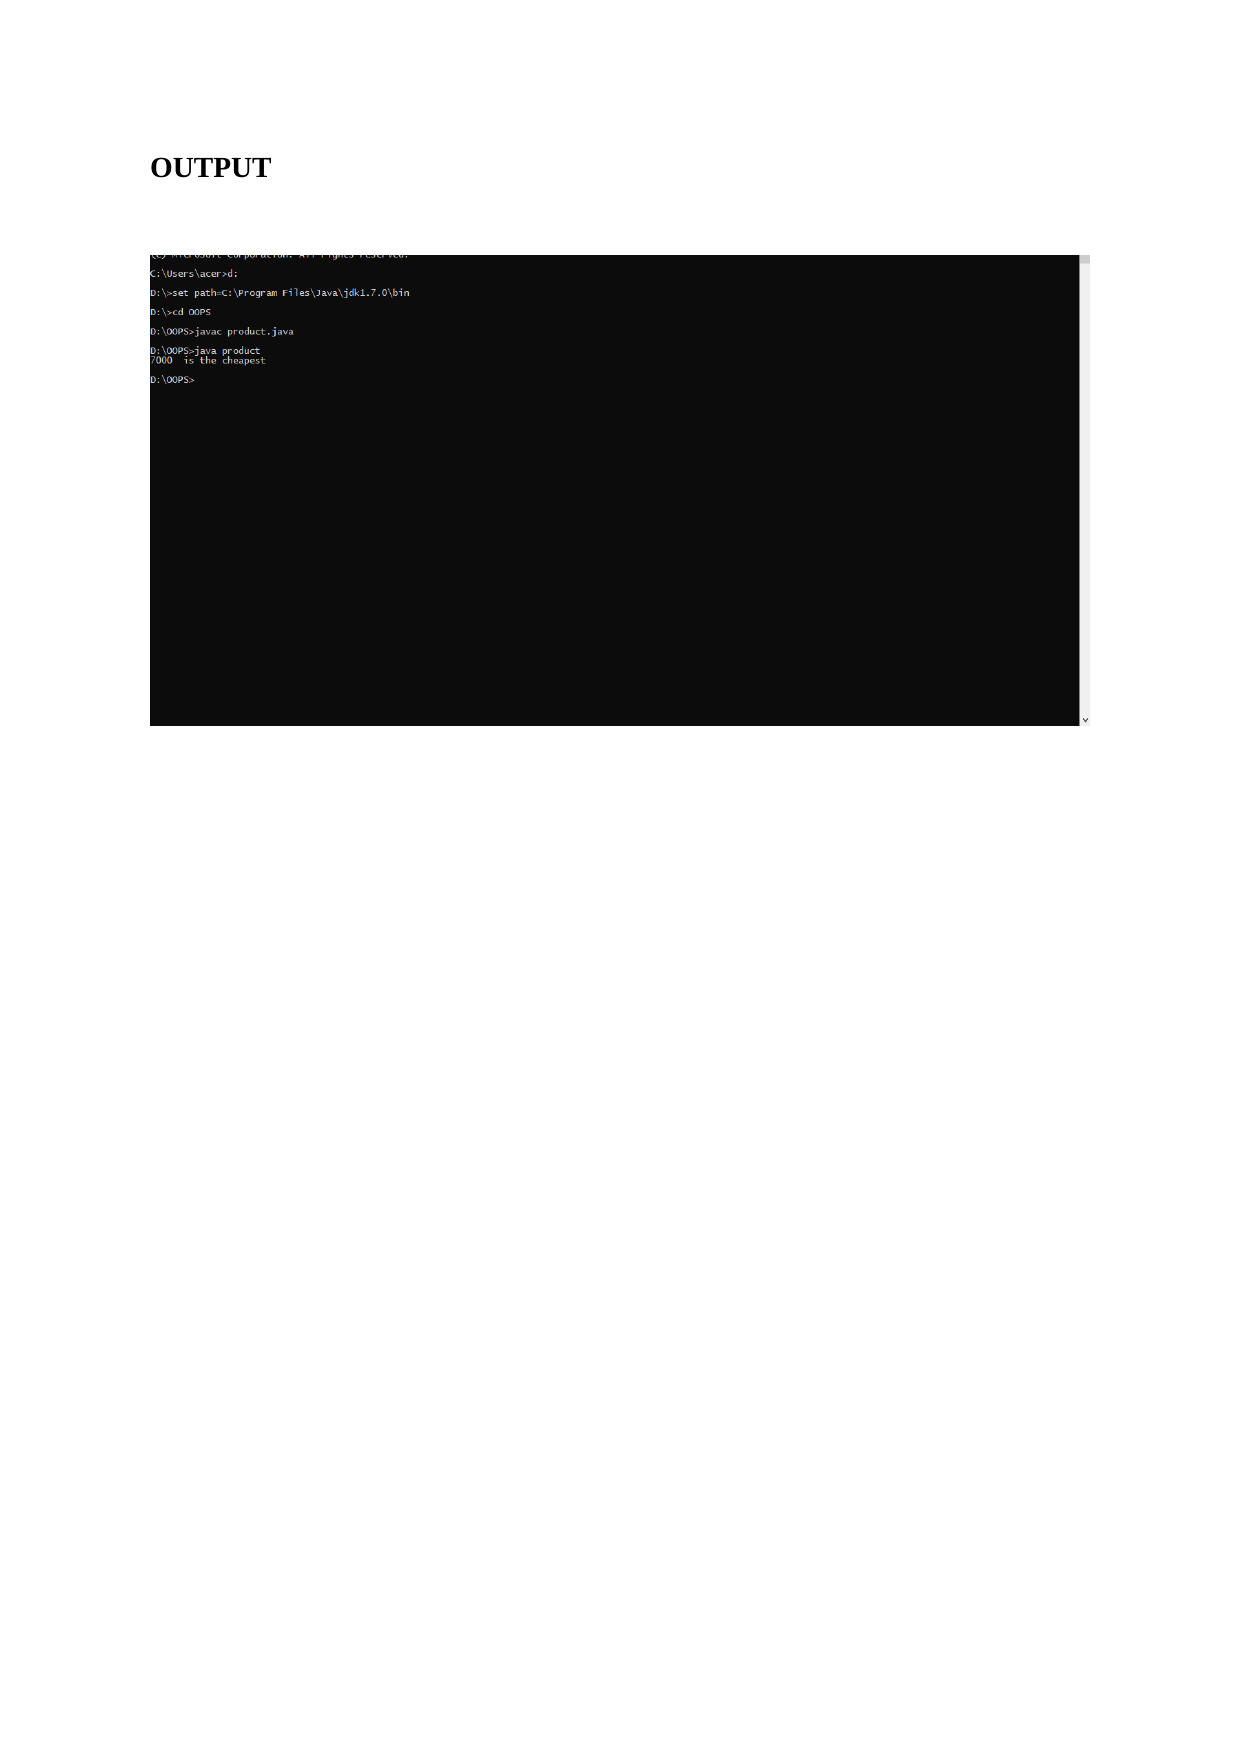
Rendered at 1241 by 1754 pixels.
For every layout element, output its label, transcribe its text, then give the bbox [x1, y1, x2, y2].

picture [150, 255, 1091, 726]
text OUTPUT [150, 150, 1090, 183]
